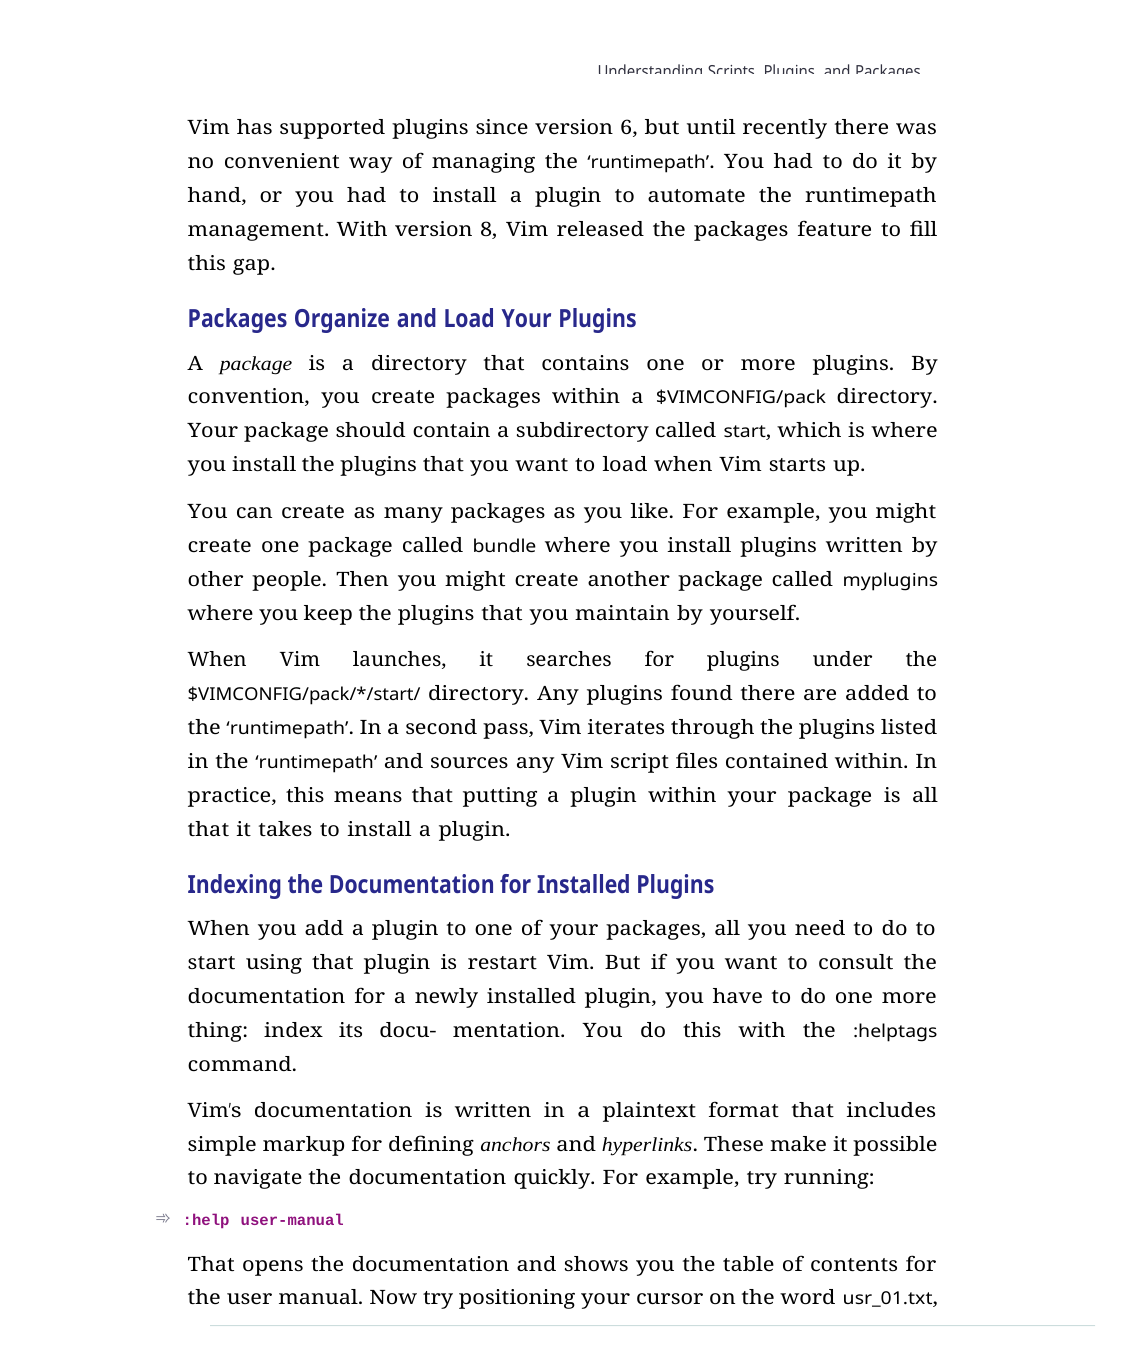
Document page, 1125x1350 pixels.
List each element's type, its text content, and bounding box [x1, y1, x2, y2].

text When Vim launches, it searches for plugins under the $VIMCONFIG/pack/*/start/ directory. Any plugins found there are added to the ‘runtimepath’. In a second pass, Vim iterates through the plugins listed in the ‘runtimepath’ and sources any Vim script files contained within. In practice, this means that putting a plugin within your package is all that it takes to install a plugin. [187, 645, 938, 842]
subtitle Packages Organize and Load Your Plugins [187, 301, 1006, 335]
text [187, 1250, 938, 1311]
text You can create as many packages as you like. For example, you might create one package called bundle where you install plugins written by other people. Then you might create another package called myplugins where you keep the plugins that you maintain by yourself. [187, 497, 938, 626]
text Vim’s documentation is written in a plaintext format that includes simple markup for defining anchors and hyperlinks. These make it possible to navigate the documentation quickly. For example, try running: [187, 1096, 938, 1191]
text ➾ :help user-manual [155, 1204, 1006, 1231]
text When you add a plugin to one of your packages, all you need to do to start using that plugin is restart Vim. But if you want to consult the documentation for a newly installed plugin, you have to do one more thing: index its docu- mentation. You do this with the :helptags command. [187, 914, 938, 1077]
text A package is a directory that contains one or more plugins. By convention, you create packages within a $VIMCONFIG/pack directory. Your package should contain a subdirectory called start, which is where you install the plugins that you want to load when Vim starts up. [187, 349, 938, 478]
text Vim has supported plugins since version 6, but until recently there was no convenient way of managing the ‘runtimepath’. You had to do it by hand, or you had to install a plugin to automate the runtimepath management. With version 8, Vim released the packages feature to fill this gap. [187, 114, 938, 276]
subtitle Indexing the Documentation for Installed Plugins [187, 866, 1006, 900]
